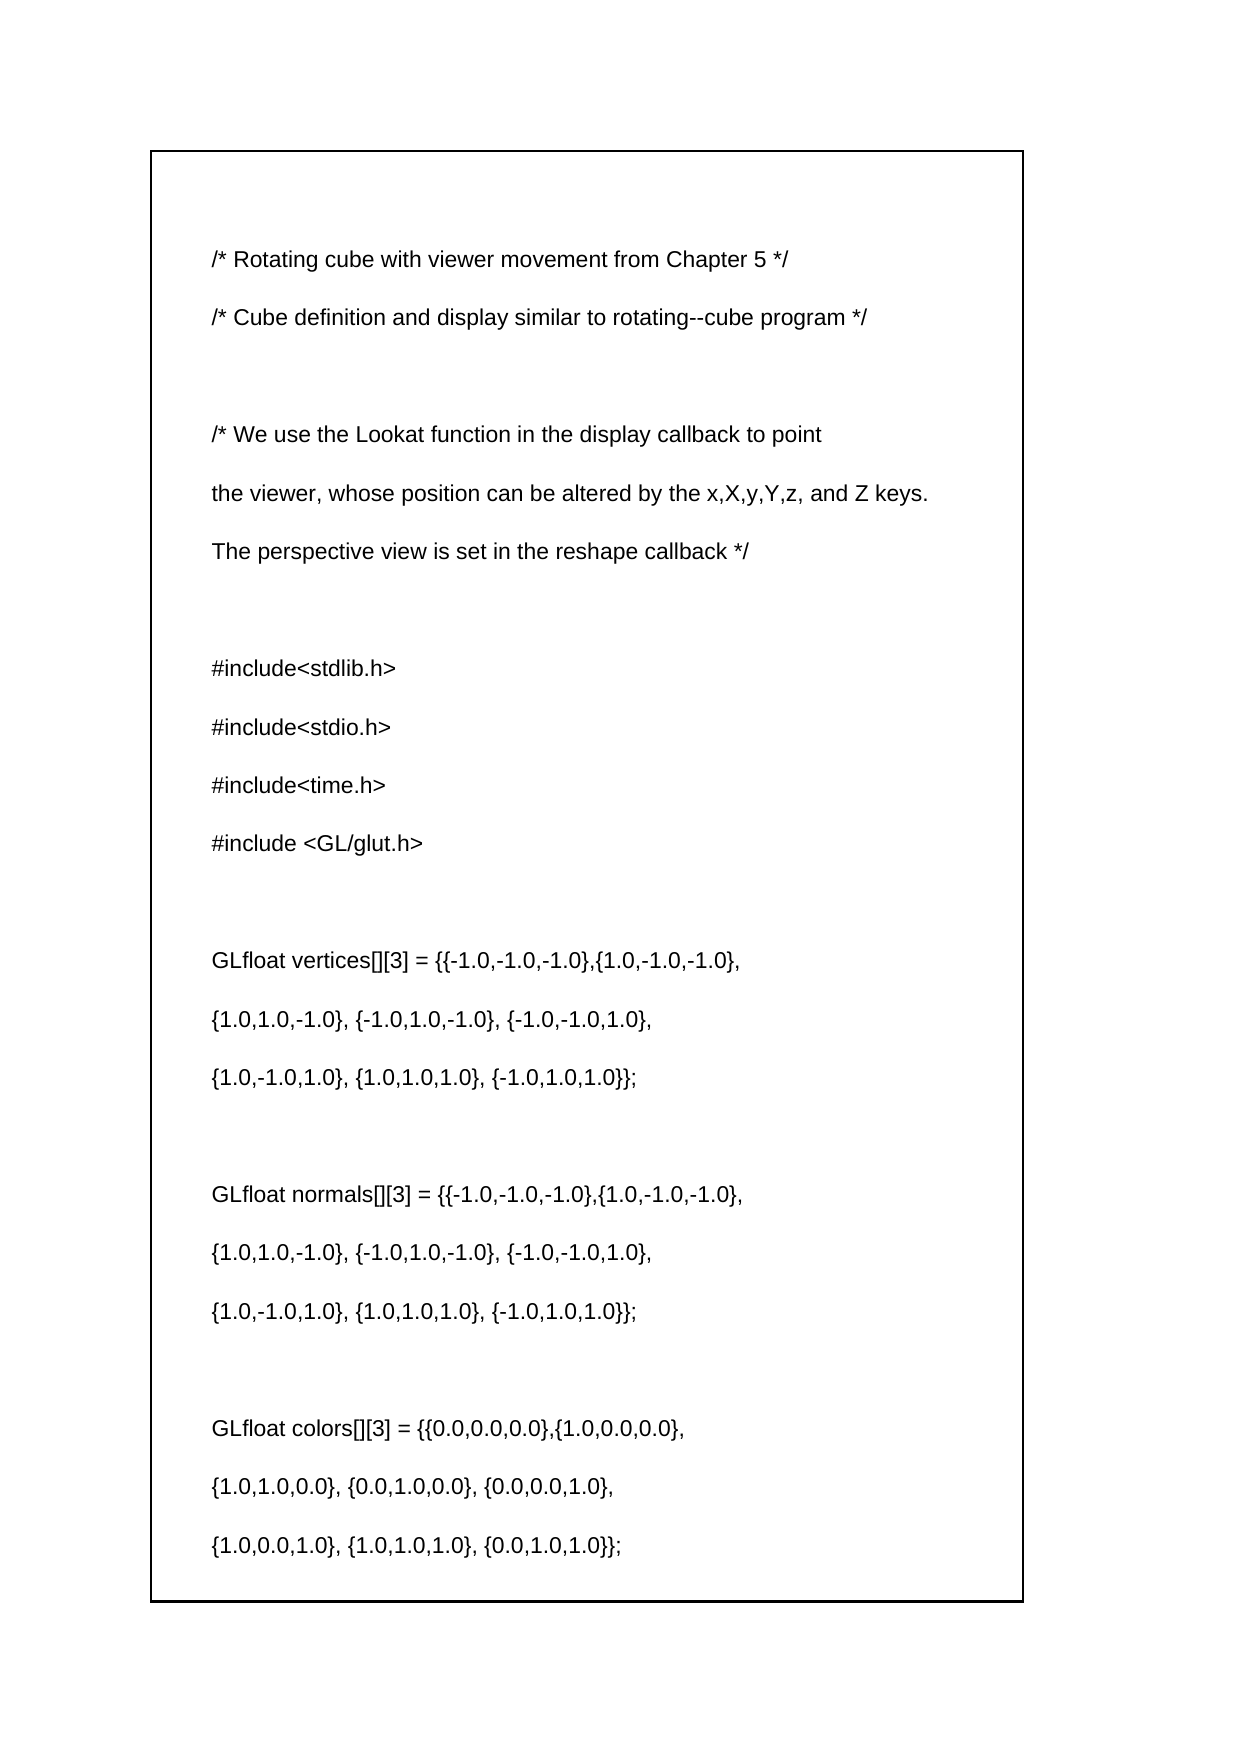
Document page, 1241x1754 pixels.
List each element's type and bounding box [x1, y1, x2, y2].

table_header [152, 152, 1022, 1600]
